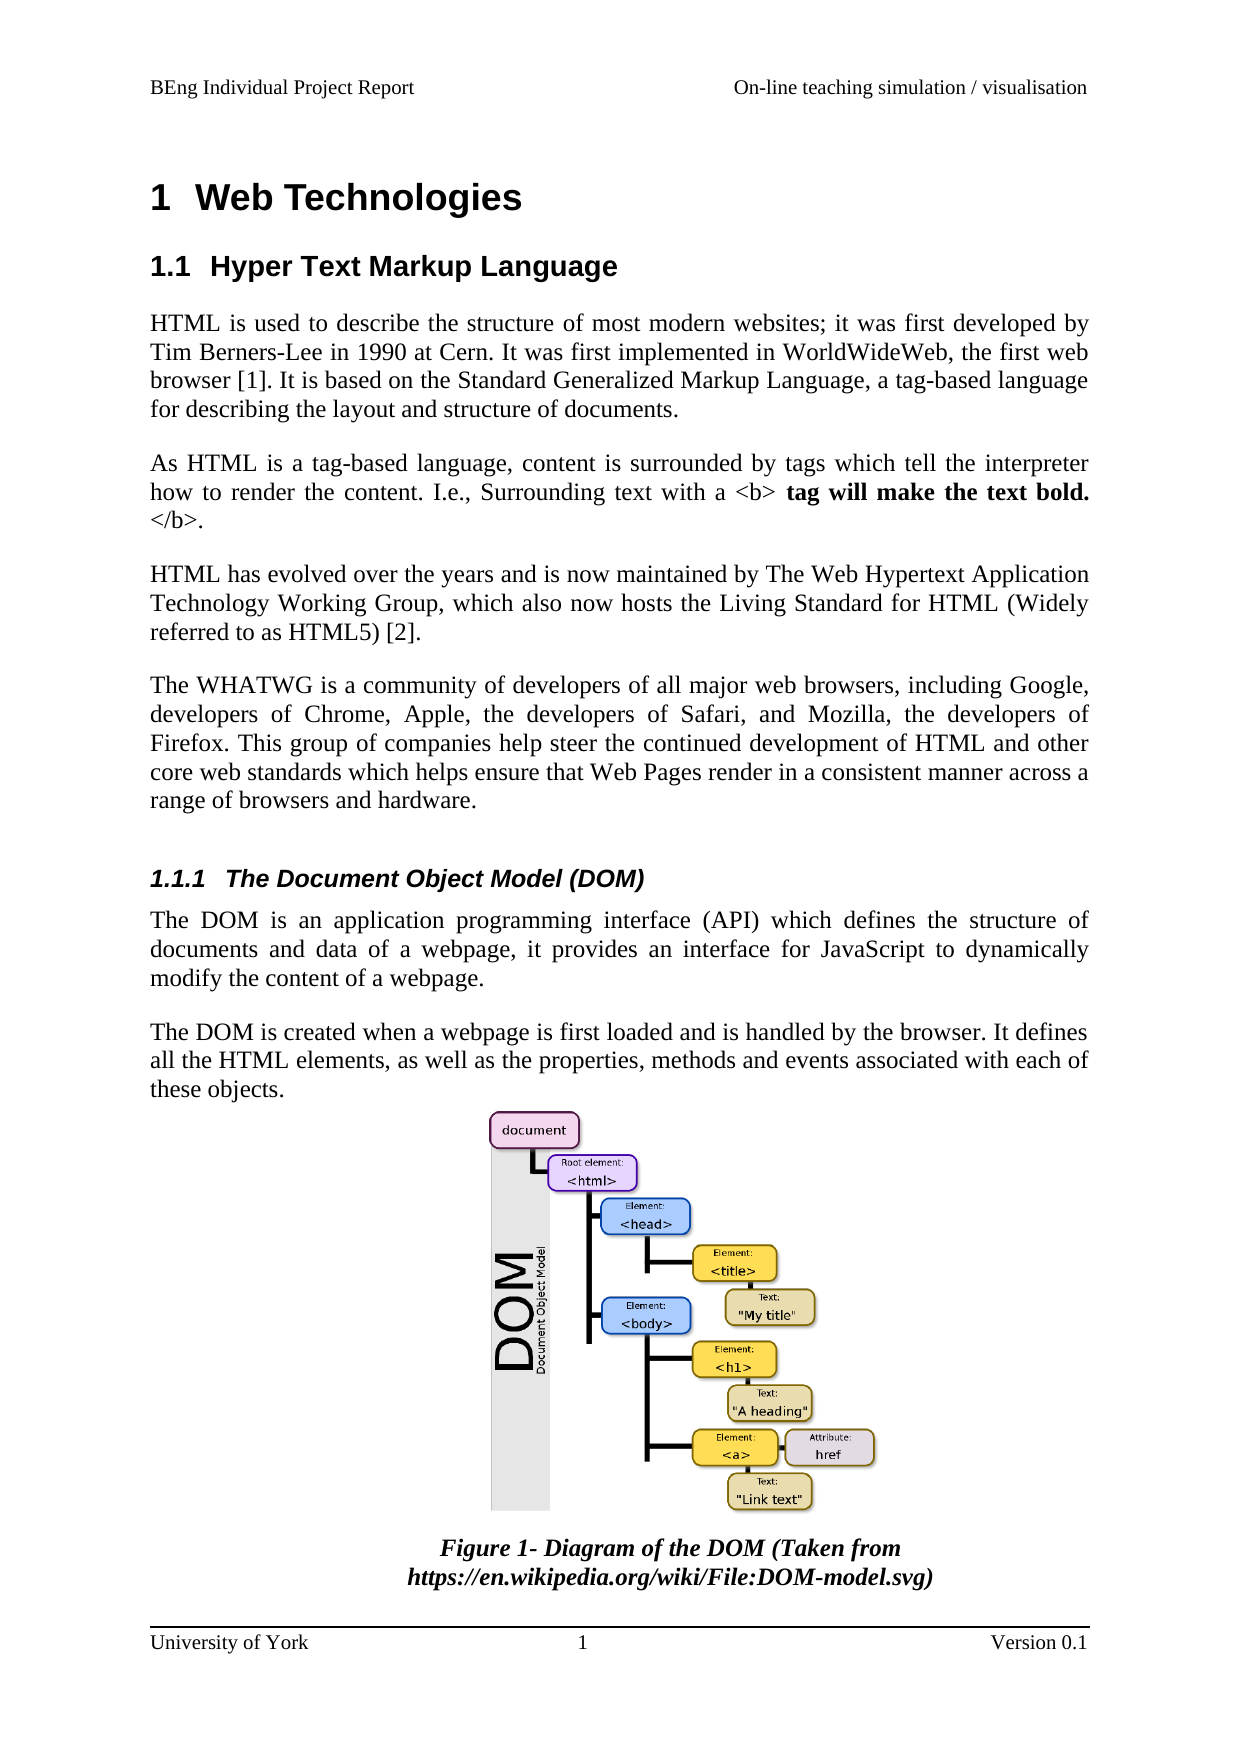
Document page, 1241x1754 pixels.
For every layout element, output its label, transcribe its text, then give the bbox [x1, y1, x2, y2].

picture [489, 1111, 879, 1515]
text As HTML is a tag-based language, content is surrounded by tags which tell the interpreter how to render the content. I.e., Surrounding text with a <b> tag will make the text bold. </b>. [150, 448, 1090, 534]
text HTML has evolved over the years and is now maintained by The Web Hypertext Application Technology Working Group, which also now hosts the Living Standard for HTML (Widely referred to as HTML5) [2]. [150, 559, 1090, 645]
text HTML is used to describe the structure of most modern websites; it was first developed by Tim Berners-Lee in 1990 at Cern. It was first implemented in WorldWideWeb, the first web browser [1]. It is based on the Standard Generalized Markup Language, a tag-based language for describing the layout and structure of documents. [150, 308, 1090, 423]
subtitle Hyper Text Markup Language [150, 249, 1090, 283]
subtitle Web Technologies [150, 175, 1090, 218]
text The WHATWG is a community of developers of all major web browsers, including Google, developers of Chrome, Apple, the developers of Safari, and Mozilla, the developers of Firefox. This group of companies help steer the continued development of HTML and other core web standards which helps ensure that Web Pages render in a consistent manner across a range of browsers and hardware. [150, 670, 1090, 814]
text The DOM is created when a webpage is first loaded and is handled by the browser. It defines all the HTML elements, as well as the properties, methods and events associated with each of these objects. [150, 1017, 1090, 1103]
subtitle The Document Object Model (DOM) [150, 864, 1090, 893]
text The DOM is an application programming interface (API) which defines the structure of documents and data of a webpage, it provides an interface for JavaScript to dynamically modify the content of a webpage. [150, 905, 1090, 992]
